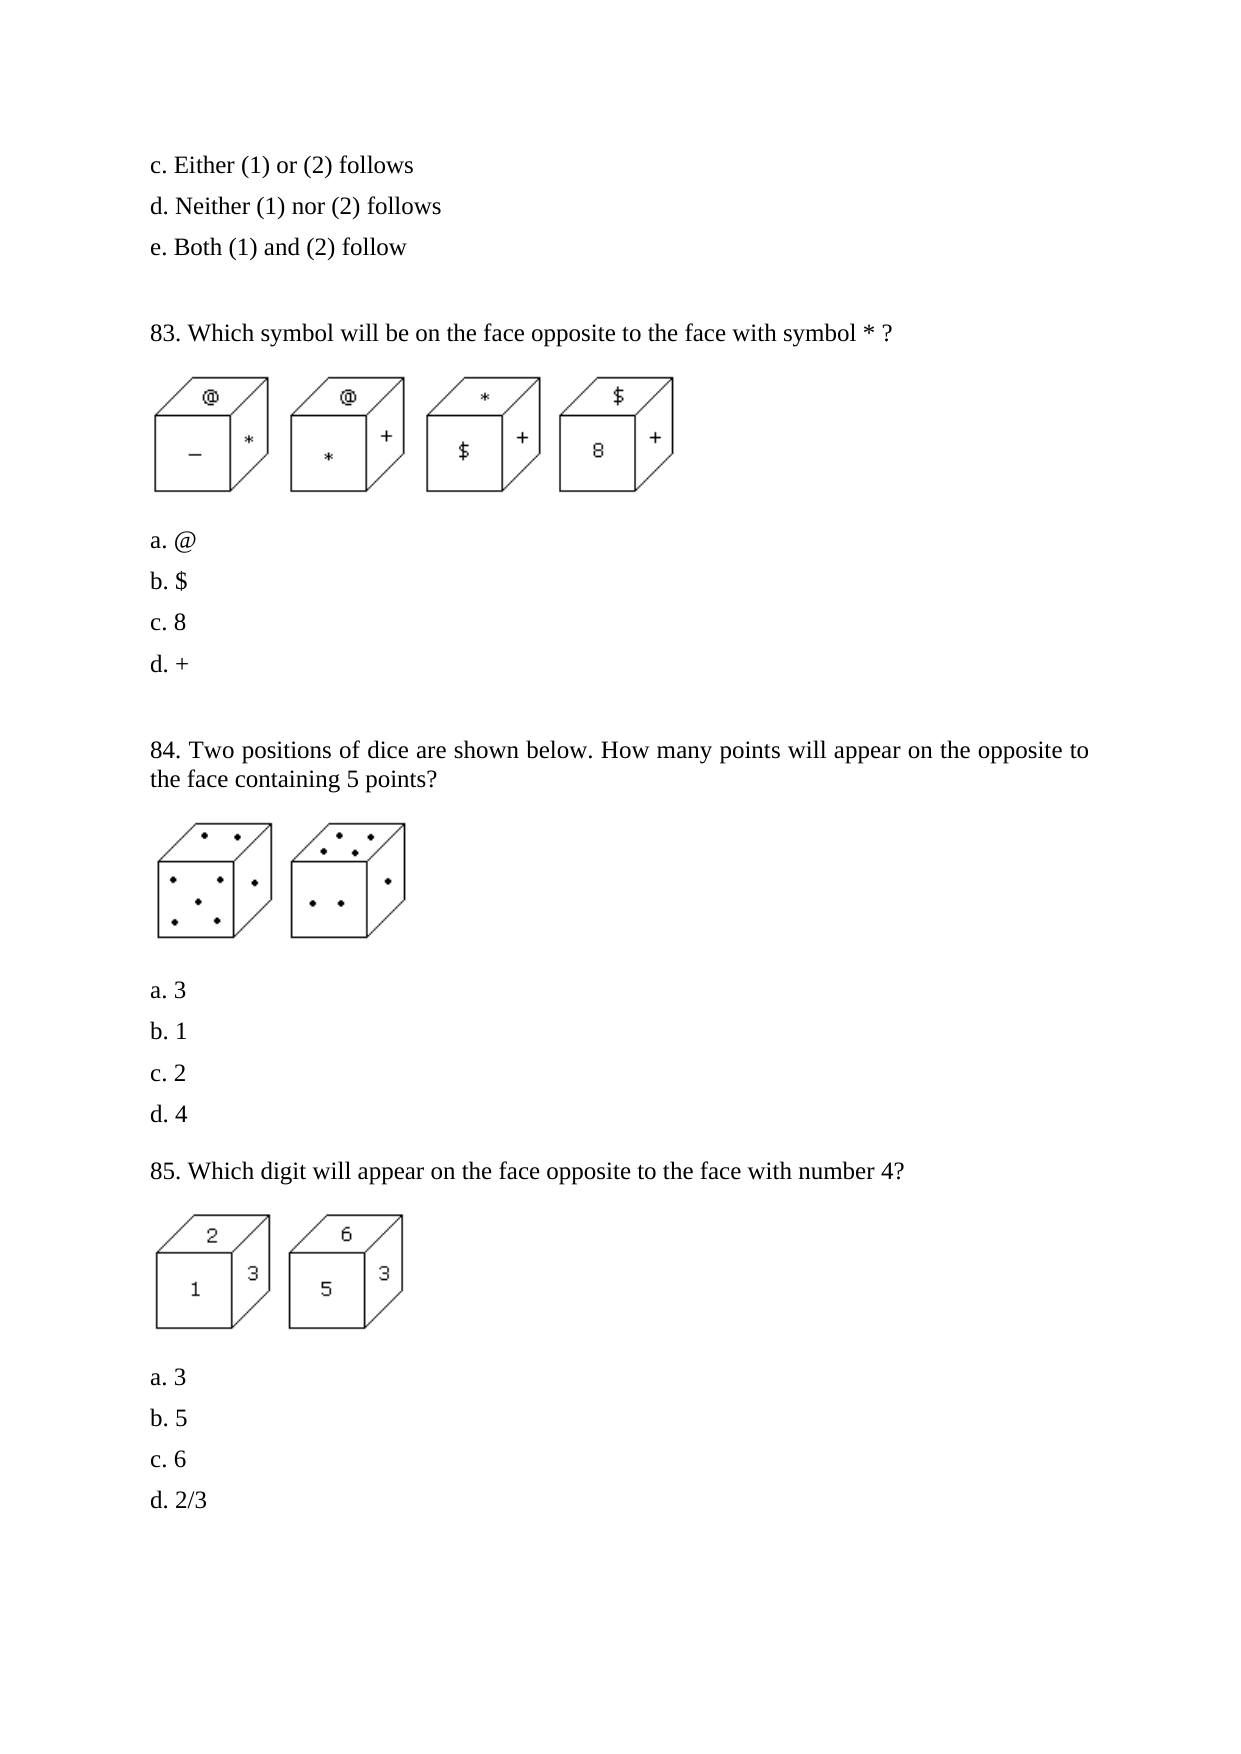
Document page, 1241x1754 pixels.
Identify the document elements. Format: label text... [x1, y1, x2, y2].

text 83. Which symbol will be on the face opposite to the face with symbol * ? [150, 318, 1090, 347]
text b. $ [150, 566, 1090, 595]
text d. 4 [150, 1099, 1090, 1128]
text d. Neither (1) nor (2) follows [150, 191, 1090, 220]
text c. Either (1) or (2) follows [150, 150, 1090, 179]
text c. 6 [150, 1444, 1090, 1473]
text a. 3 [150, 1362, 1090, 1391]
text d. 2/3 [150, 1486, 1090, 1514]
text 85. Which digit will appear on the face opposite to the face with number 4? [150, 1156, 1090, 1185]
text a. @ [150, 525, 1090, 554]
text b. 5 [150, 1403, 1090, 1432]
text e. Both (1) and (2) follow [150, 232, 1090, 261]
text d. + [150, 649, 1090, 677]
text c. 2 [150, 1058, 1090, 1086]
text 84. Two positions of dice are shown below. How many points will appear on the opposite to the face containing 5 points? [150, 735, 1090, 792]
text a. 3 [150, 975, 1090, 1004]
picture [150, 817, 414, 951]
text c. 8 [150, 607, 1090, 636]
picture [150, 371, 683, 500]
picture [150, 1210, 411, 1337]
text b. 1 [150, 1016, 1090, 1045]
